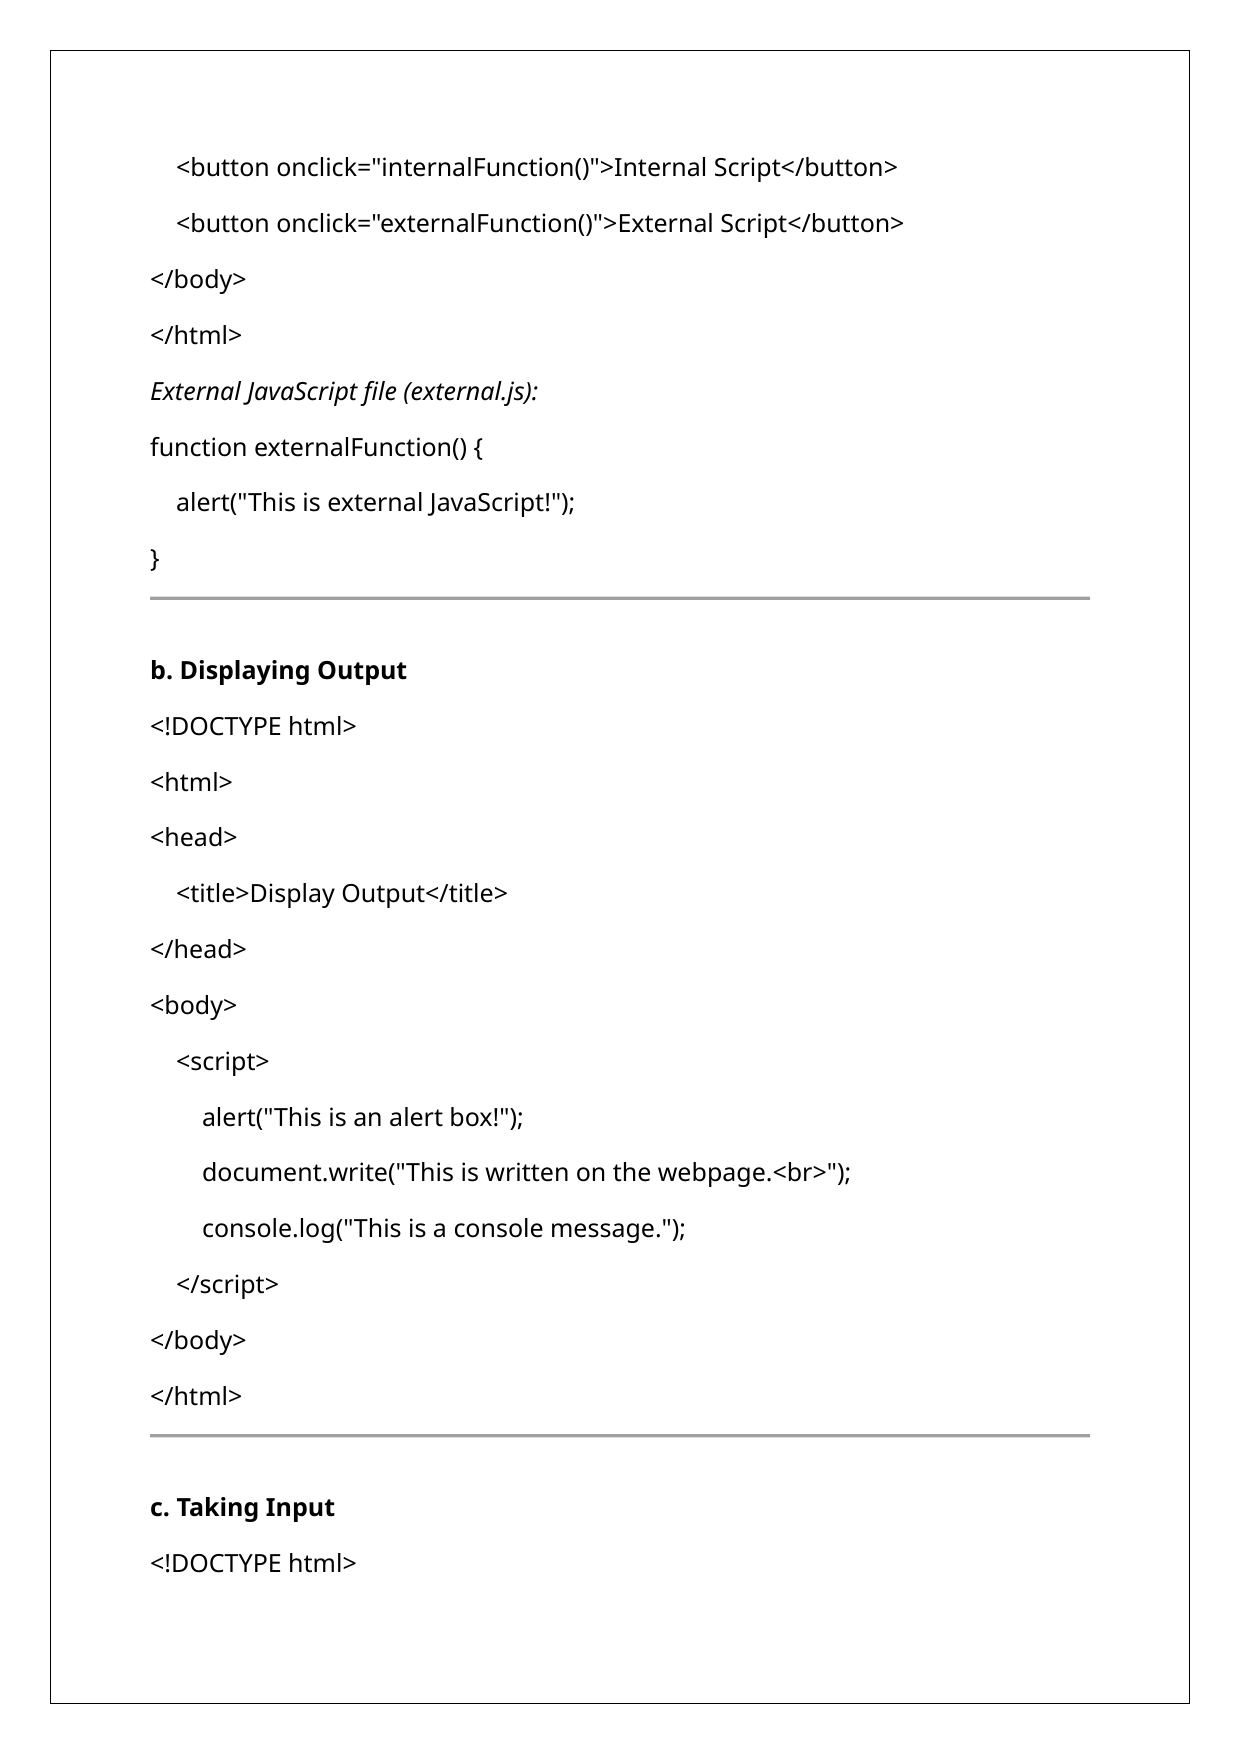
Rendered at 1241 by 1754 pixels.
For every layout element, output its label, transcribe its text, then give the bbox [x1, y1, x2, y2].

text function externalFunction() { [150, 429, 1090, 463]
text <head> [150, 820, 1090, 854]
text <html> [150, 764, 1090, 798]
text <title>Display Output</title> [150, 876, 1090, 910]
text <!DOCTYPE html> [150, 708, 1090, 742]
text alert("This is an alert box!"); [150, 1099, 1090, 1133]
text document.write("This is written on the webpage.<br>"); [150, 1155, 1090, 1189]
text <body> [150, 987, 1090, 1022]
text } [150, 541, 1090, 575]
text alert("This is external JavaScript!"); [150, 485, 1090, 519]
text </html> [150, 1378, 1090, 1412]
text </html> [150, 317, 1090, 352]
text <button onclick="externalFunction()">External Script</button> [150, 206, 1090, 240]
text <!DOCTYPE html> [150, 1546, 1090, 1580]
text <script> [150, 1043, 1090, 1077]
text </body> [150, 262, 1090, 296]
text </body> [150, 1322, 1090, 1357]
text <button onclick="internalFunction()">Internal Script</button> [150, 150, 1090, 184]
text b. Displaying Output [150, 652, 1090, 687]
text </head> [150, 932, 1090, 966]
text External JavaScript file (external.js): [150, 373, 1090, 407]
text console.log("This is a console message."); [150, 1211, 1090, 1245]
text c. Taking Input [150, 1490, 1090, 1524]
text </script> [150, 1267, 1090, 1301]
